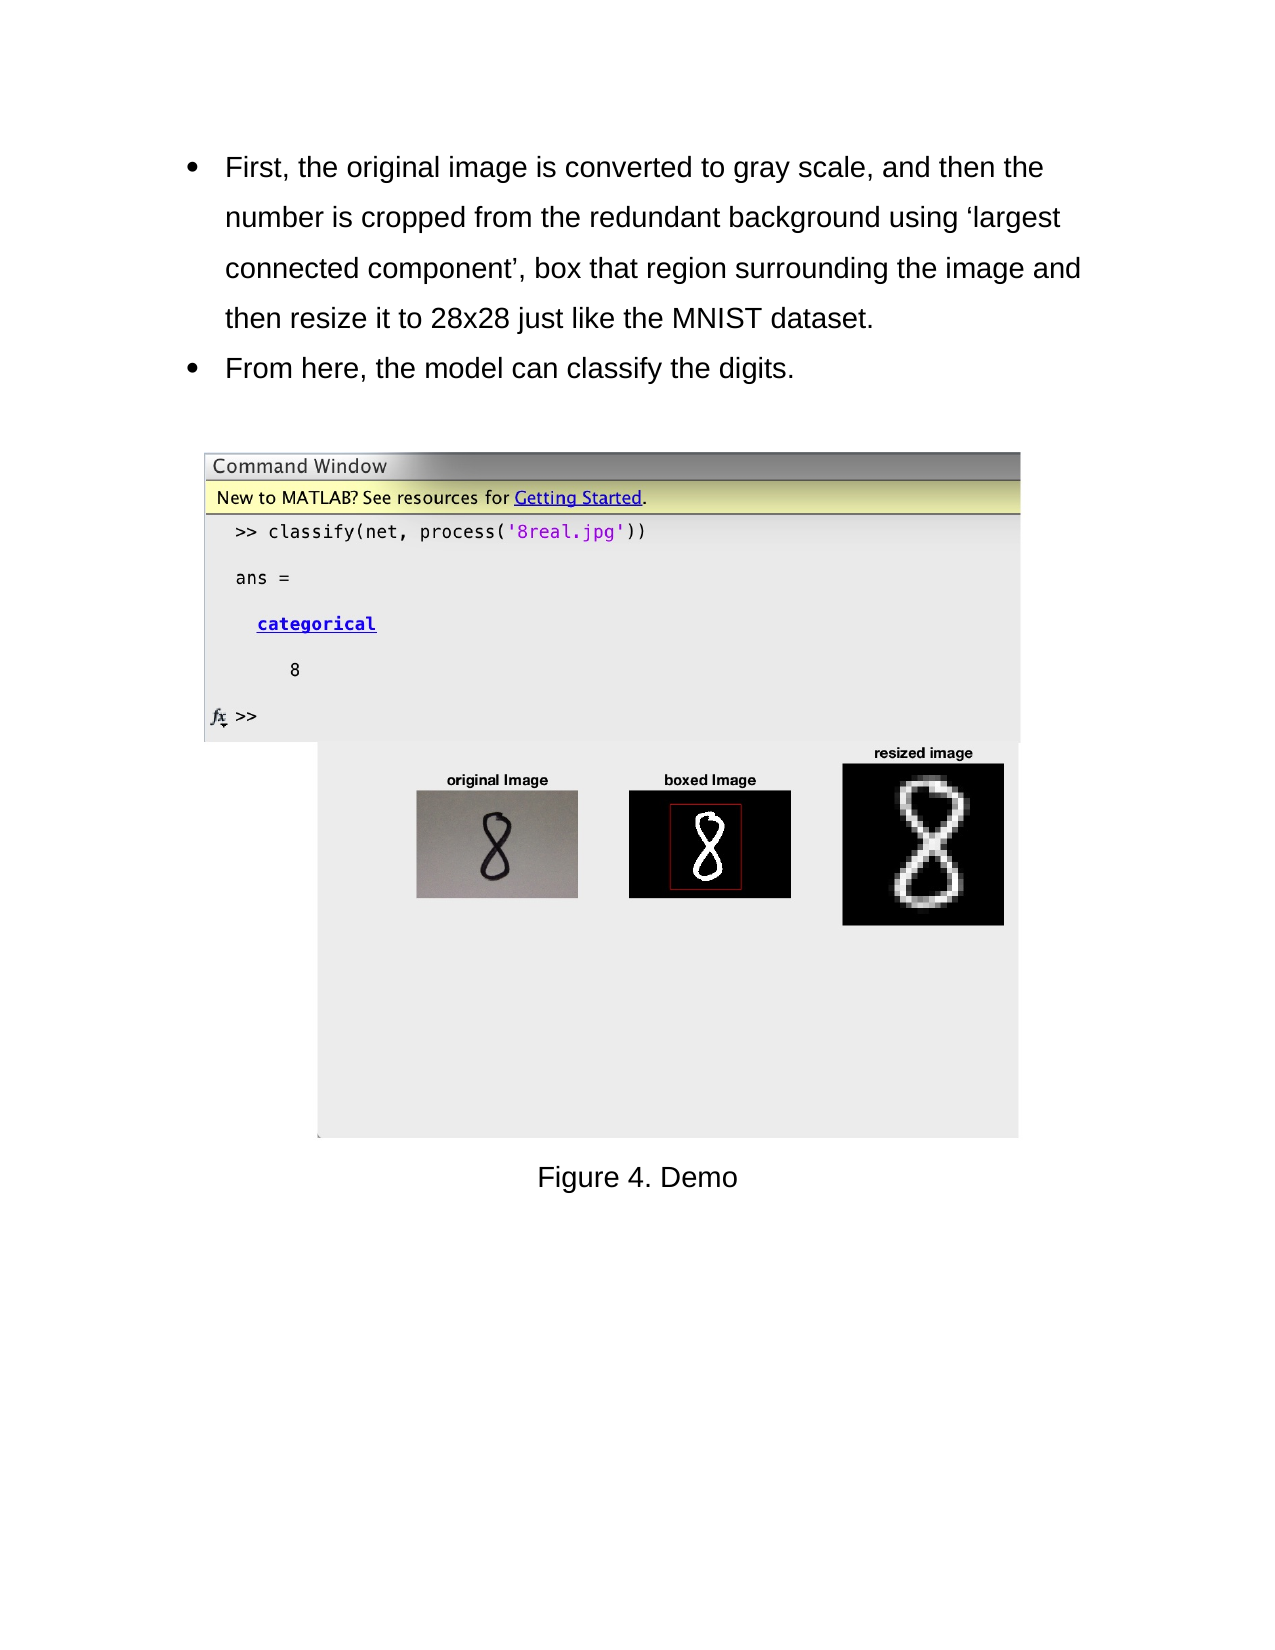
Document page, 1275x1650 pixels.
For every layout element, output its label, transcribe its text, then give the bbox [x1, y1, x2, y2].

list First, the original image is converted to gray scale, and then the number is cropped from the redundant background using ‘largest connected component’, box that region surrounding the image and then resize it to 28x28 just like the MNIST dataset. [187, 150, 1125, 335]
text Figure 4. Demo [150, 1160, 1125, 1193]
list From here, the model can classify the digits. [187, 351, 1125, 385]
picture [204, 452, 1071, 1146]
